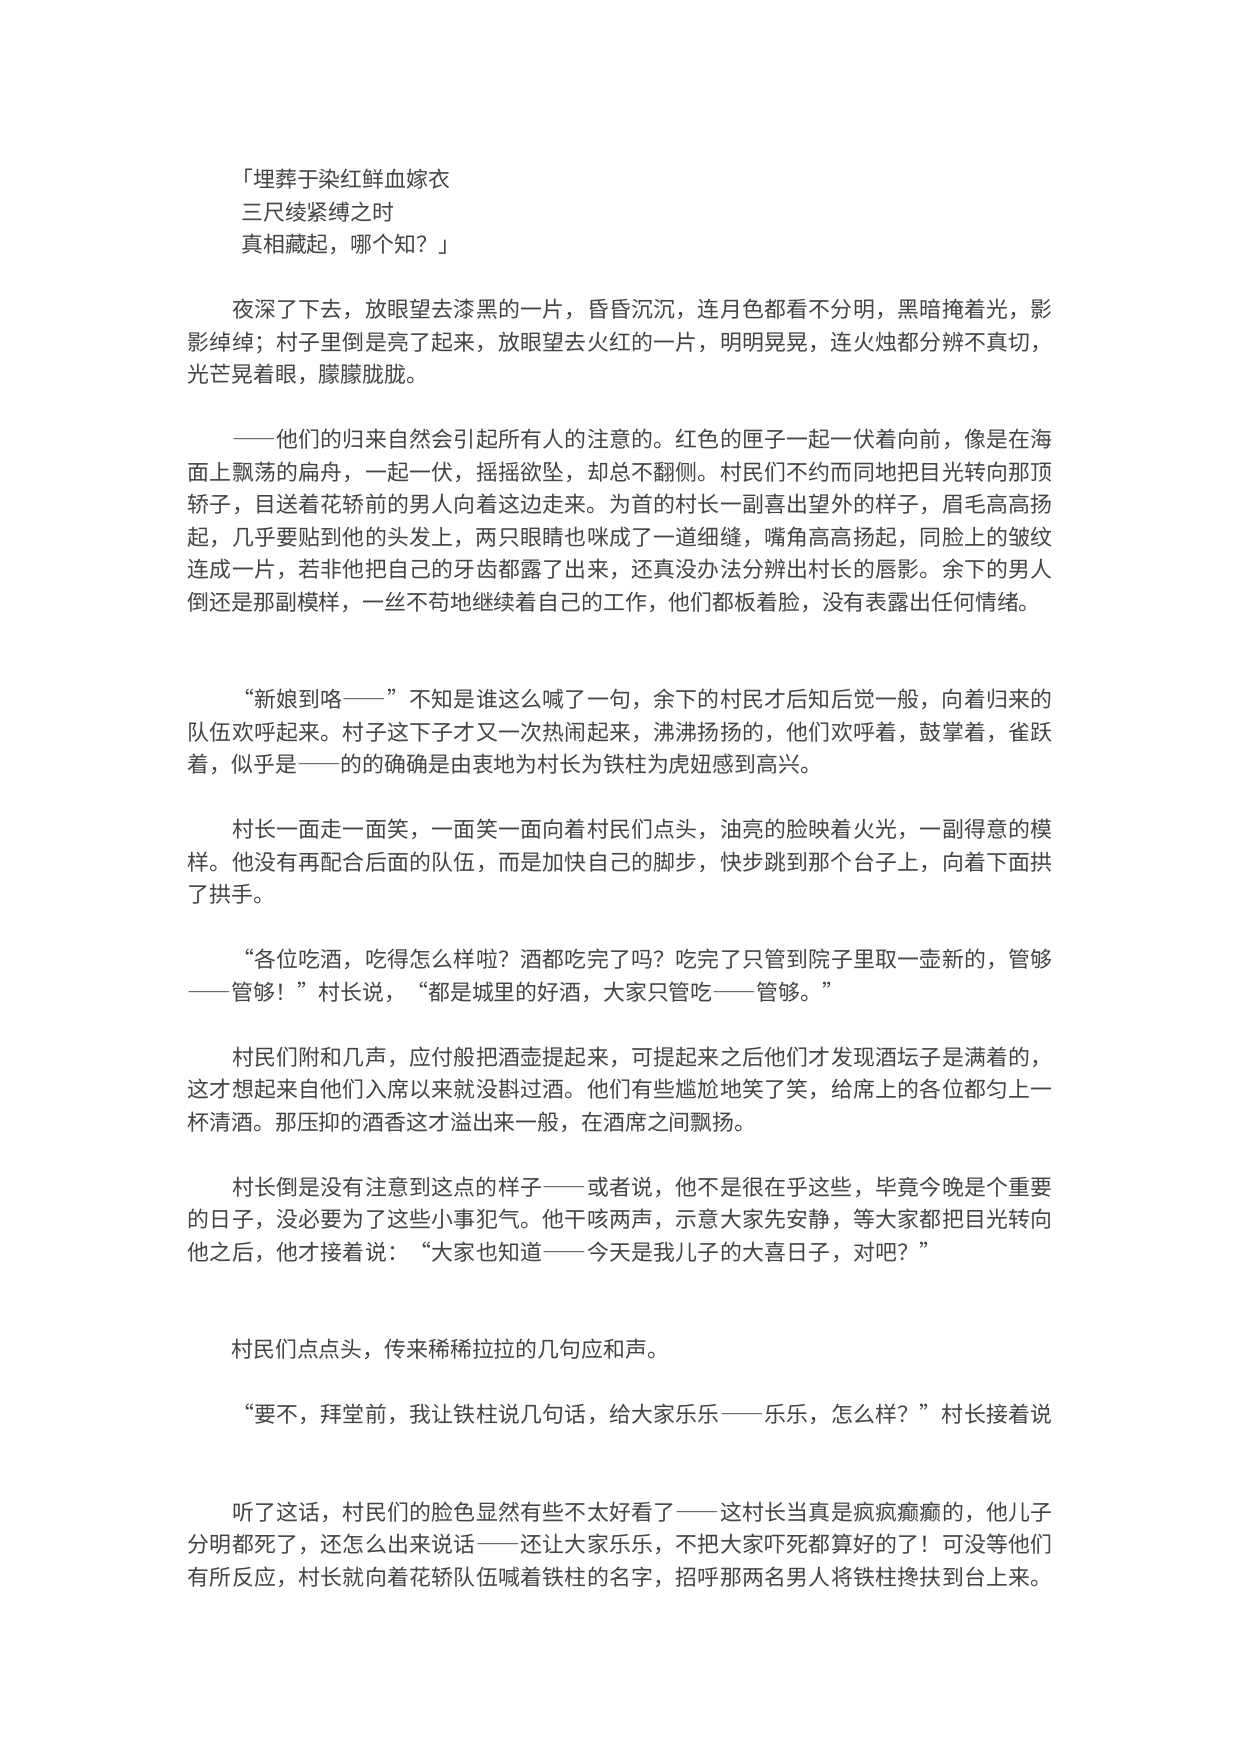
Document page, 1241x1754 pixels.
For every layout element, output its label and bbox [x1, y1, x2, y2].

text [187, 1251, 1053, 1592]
text [187, 162, 1053, 1250]
